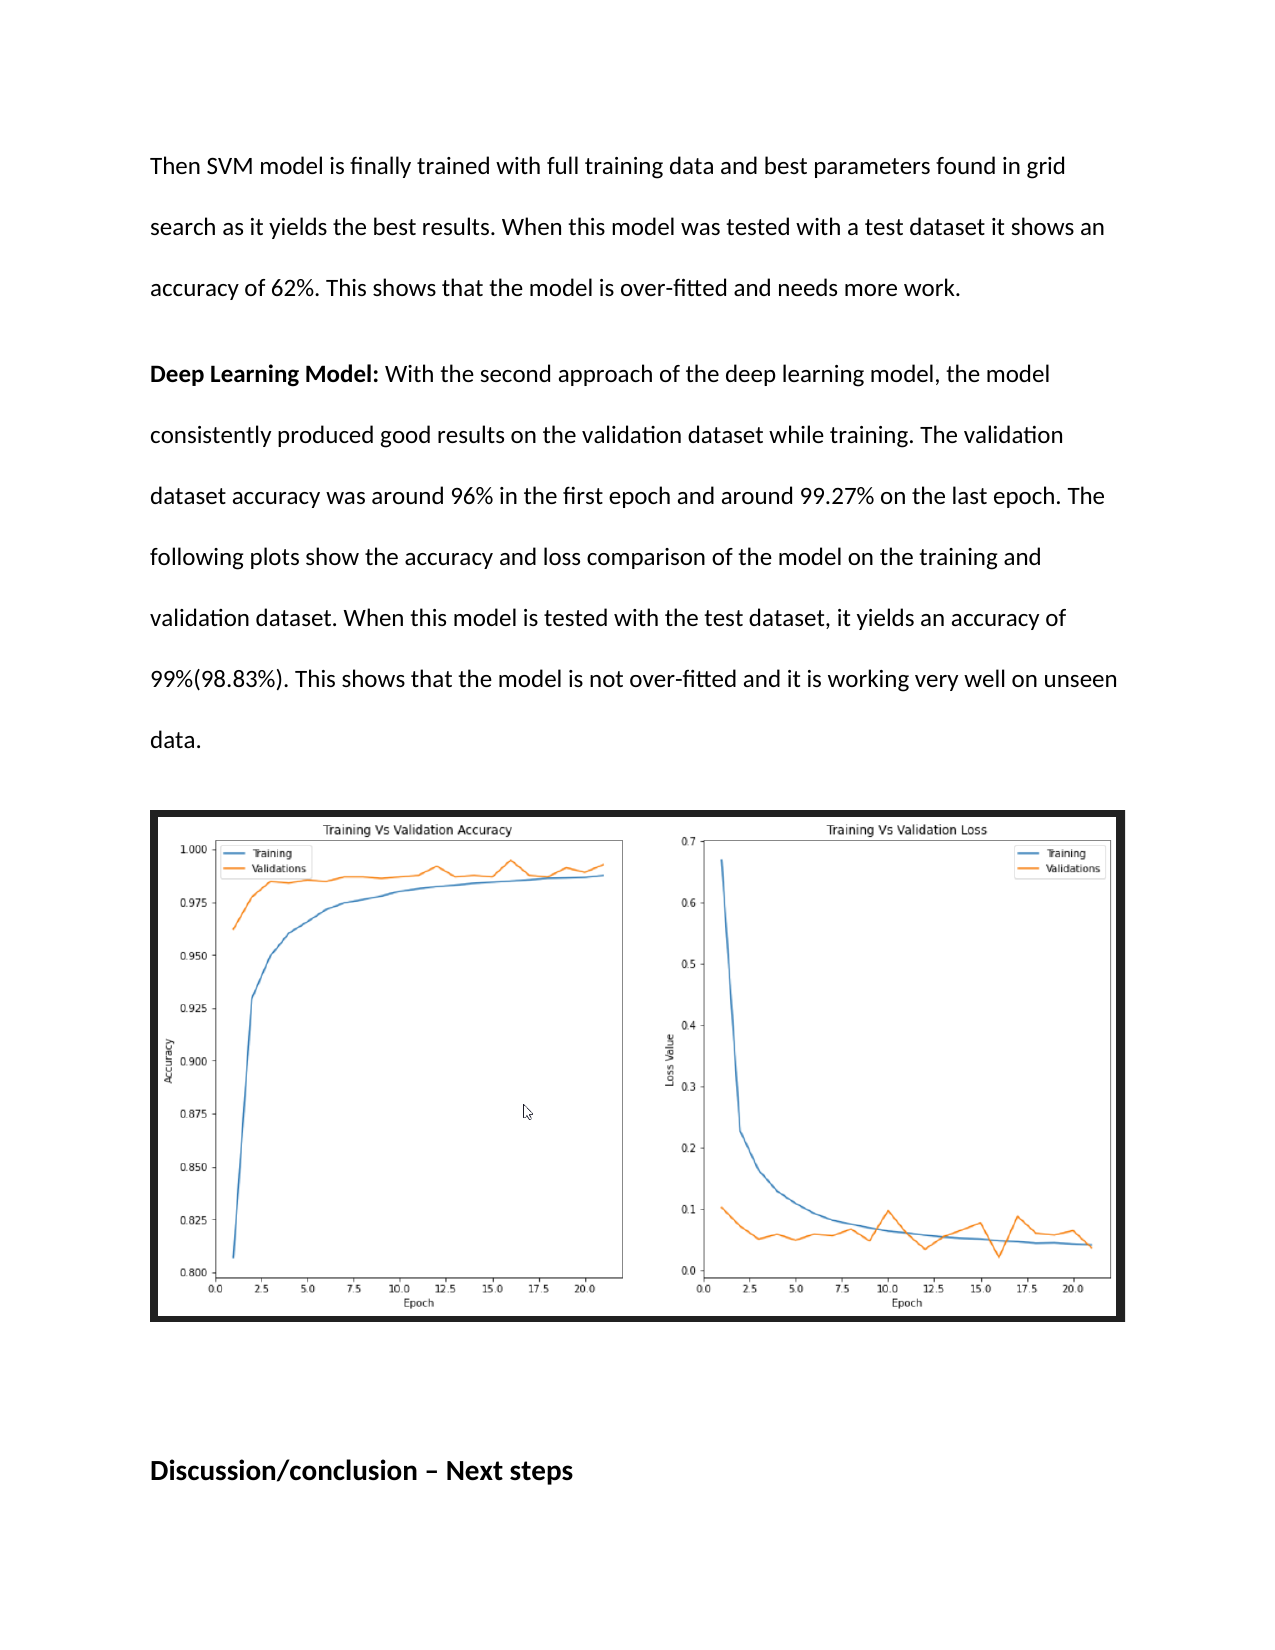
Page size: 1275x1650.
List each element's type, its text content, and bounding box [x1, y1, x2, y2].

text Discussion/conclusion – Next steps [150, 1452, 1125, 1488]
text Then SVM model is finally trained with full training data and best parameters found in grid search as it yields the best results. When this model was tested with a test dataset it shows an accuracy of 62%. This shows that the model is over-fitted and needs more work. [150, 150, 1125, 303]
text Deep Learning Model: With the second approach of the deep learning model, the model consistently produced good results on the validation dataset while training. The validation dataset accuracy was around 96% in the first epoch and around 99.27% on the last epoch. The following plots show the accuracy and loss comparison of the model on the training and validation dataset. When this model is tested with the test dataset, it yields an accuracy of 99%(98.83%). This shows that the model is not over-fitted and it is working very well on unseen data. [150, 358, 1125, 755]
picture [150, 810, 1125, 1322]
